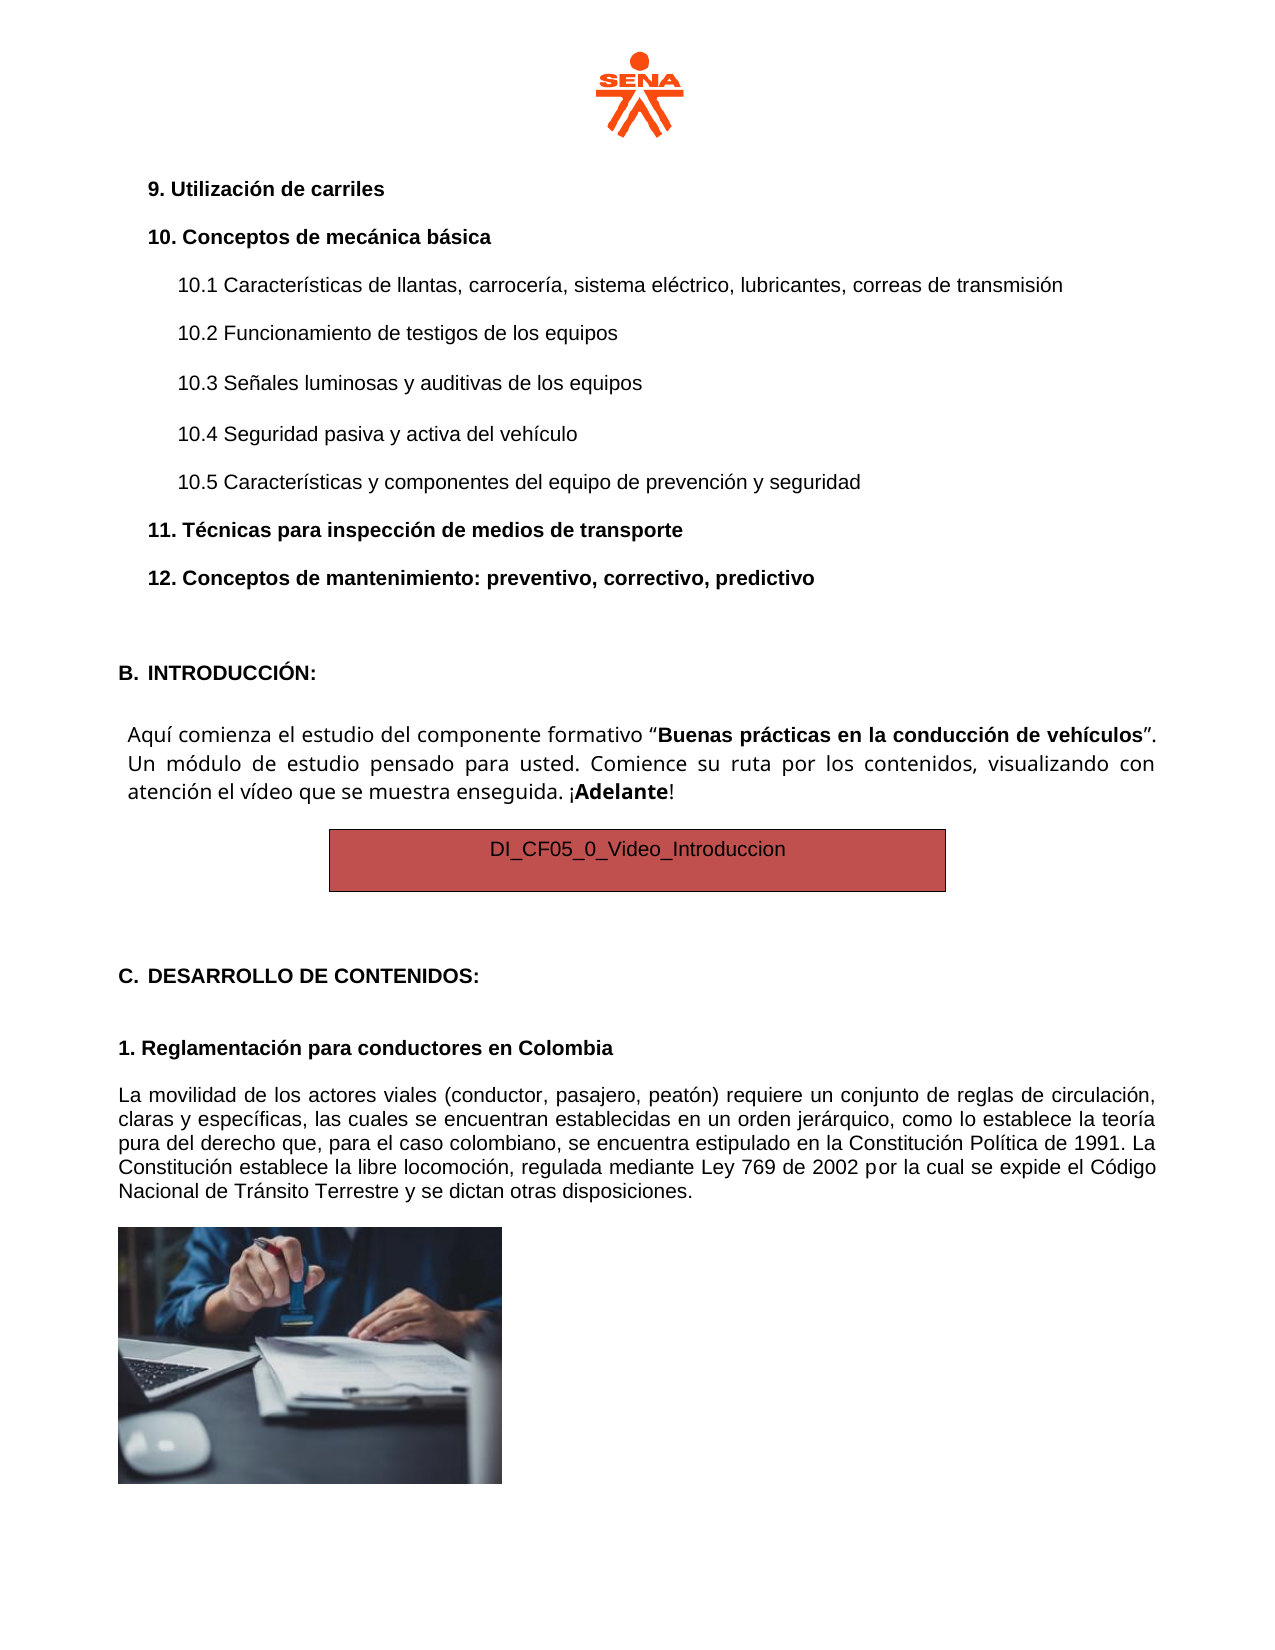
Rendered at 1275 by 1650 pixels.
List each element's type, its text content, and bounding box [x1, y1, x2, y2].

list INTRODUCCIÓN: [118, 661, 1157, 685]
text La movilidad de los actores viales (conductor, pasajero, peatón) requiere un conjunto de reglas de circulación, claras y específicas, las cuales se encuentran establecidas en un orden jerárquico, como lo establece la teoría pura del derecho que, para el caso colombiano, se encuentra estipulado en la Constitución Política de 1991. La Constitución establece la libre locomoción, regulada mediante Ley 769 de 2002 por la cual se expide el Código Nacional de Tránsito Terrestre y se dictan otras disposiciones. [118, 1083, 1157, 1203]
picture [585, 48, 690, 142]
text 12. Conceptos de mantenimiento: preventivo, correctivo, predictivo [148, 565, 1157, 589]
text 10.2 Funcionamiento de testigos de los equipos [177, 321, 1157, 345]
text 1. Reglamentación para conductores en Colombia [118, 1035, 1157, 1059]
text 9. Utilización de carriles [148, 177, 1157, 201]
list DESARROLLO DE CONTENIDOS: [118, 963, 1157, 987]
text 10.5 Características y componentes del equipo de prevención y seguridad [177, 469, 1157, 493]
text 10.4 Seguridad pasiva y activa del vehículo [177, 422, 1157, 446]
text 10. Conceptos de mecánica básica [148, 225, 1157, 249]
text Aquí comienza el estudio del componente formativo “Buenas prácticas en la conducción de vehículos”. Un módulo de estudio pensado para usted. Comience su ruta por los contenidos, visualizando con atención el vídeo que se muestra enseguida. ¡Adelante! [127, 720, 1157, 806]
picture [118, 1227, 502, 1484]
text 11. Técnicas para inspección de medios de transporte [148, 517, 1157, 541]
text 10.1 Características de llantas, carrocería, sistema eléctrico, lubricantes, correas de transmisión [177, 273, 1157, 297]
text 10.3 Señales luminosas y auditivas de los equipos [177, 371, 1157, 395]
